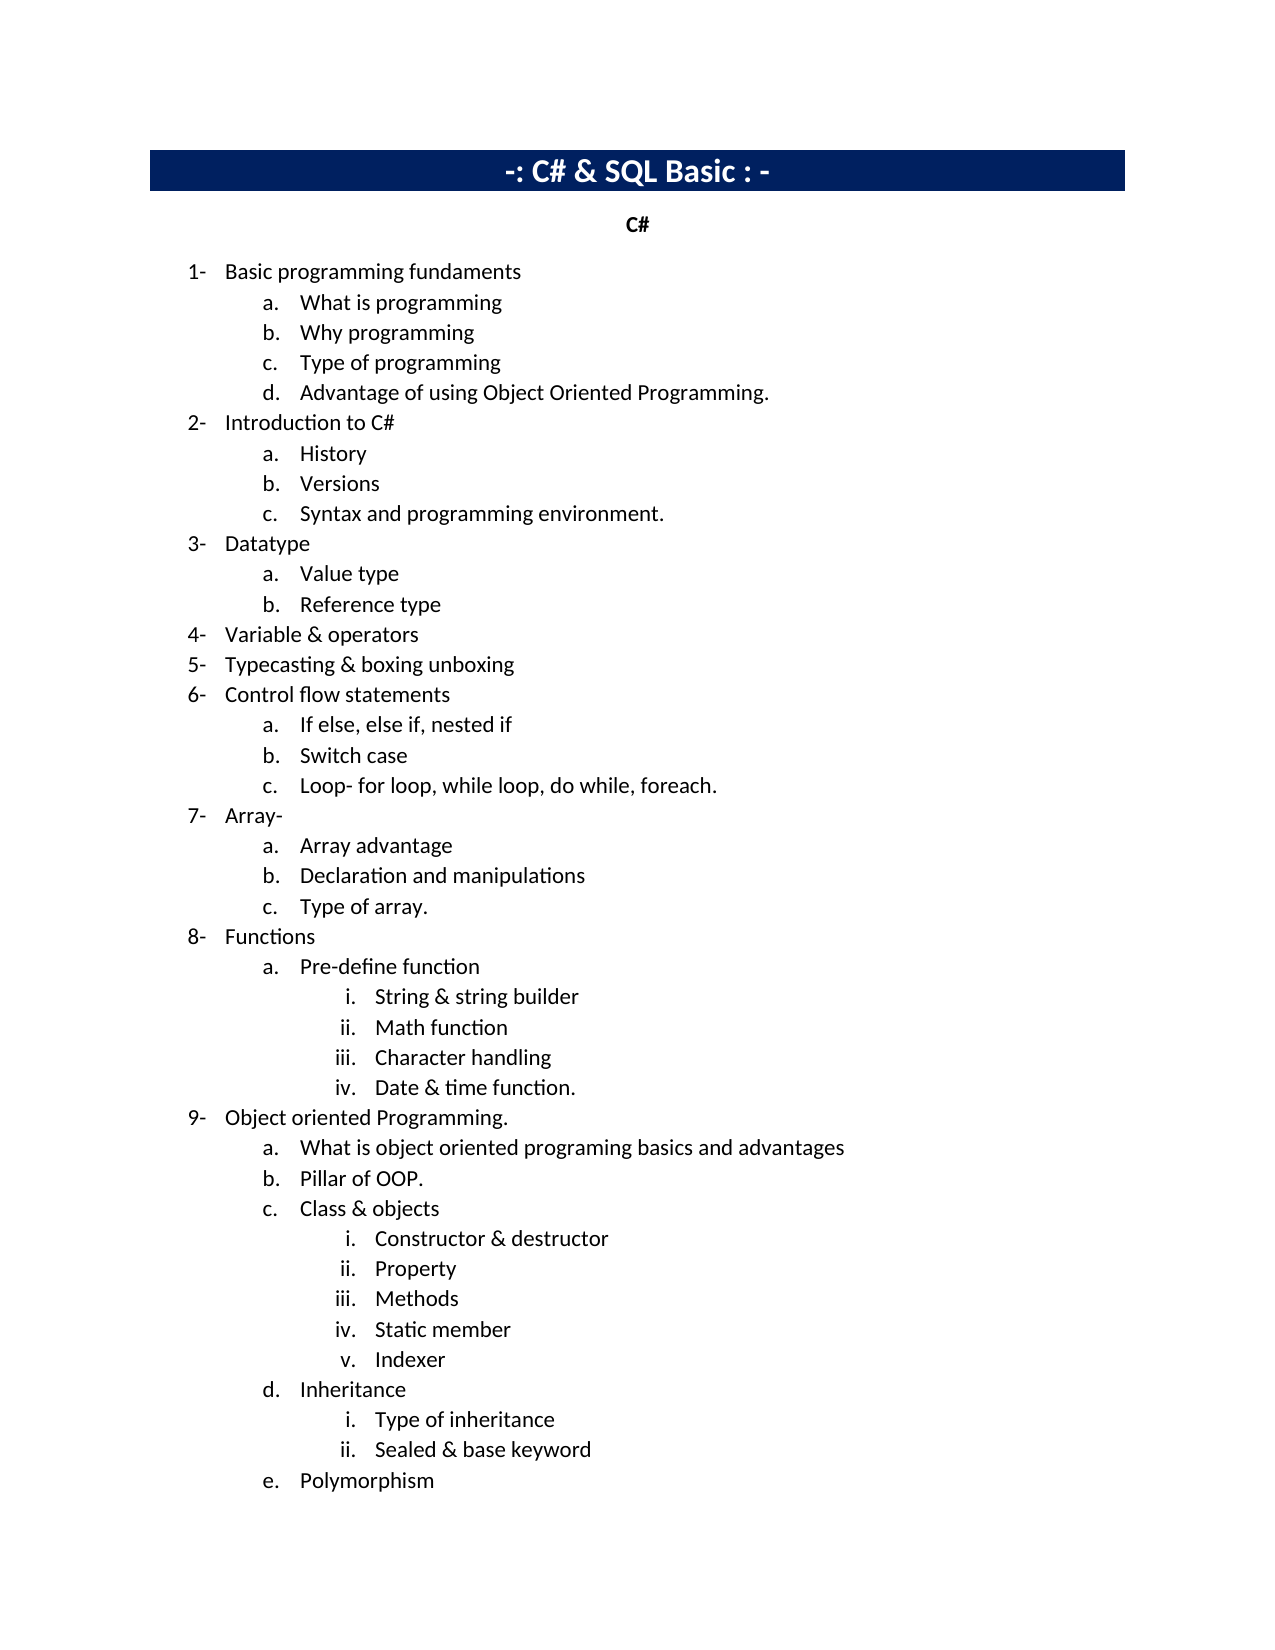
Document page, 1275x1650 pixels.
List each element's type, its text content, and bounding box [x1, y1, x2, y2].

list String & string builder [356, 982, 1125, 1011]
list Polymorphism [262, 1466, 1125, 1494]
list Array advantage [262, 831, 1125, 859]
list Array- [187, 801, 1125, 829]
list Switch case [262, 741, 1125, 769]
list Sealed & base keyword [356, 1436, 1125, 1464]
list Versions [262, 469, 1125, 497]
list Why programming [262, 318, 1125, 346]
list Static member [356, 1315, 1125, 1343]
list Basic programming fundaments [187, 257, 1125, 286]
list Methods [356, 1284, 1125, 1313]
list Type of inheritance [356, 1405, 1125, 1433]
list Type of programming [262, 348, 1125, 376]
list Class & objects [262, 1194, 1125, 1222]
list Object oriented Programming. [187, 1103, 1125, 1131]
list Functions [187, 922, 1125, 950]
text -: C# & SQL Basic : - [150, 150, 1125, 191]
list Reference type [262, 590, 1125, 618]
list Value type [262, 559, 1125, 588]
list Property [356, 1254, 1125, 1282]
list Character handling [356, 1043, 1125, 1071]
list Math function [356, 1013, 1125, 1041]
list Declaration and manipulations [262, 862, 1125, 890]
list Pre-define function [262, 952, 1125, 980]
list If else, else if, nested if [262, 711, 1125, 739]
list Constructor & destructor [356, 1224, 1125, 1252]
list Introduction to C# [187, 408, 1125, 437]
list Pillar of OOP. [262, 1164, 1125, 1192]
list Control flow statements [187, 680, 1125, 708]
list What is object oriented programing basics and advantages [262, 1133, 1125, 1162]
text C# [150, 211, 1125, 239]
list Datatype [187, 529, 1125, 557]
list History [262, 439, 1125, 467]
list Date & time function. [356, 1073, 1125, 1101]
list Type of array. [262, 892, 1125, 920]
list Indexer [356, 1345, 1125, 1373]
list Inheritance [262, 1375, 1125, 1403]
list Syntax and programming environment. [262, 499, 1125, 527]
list Typecasting & boxing unboxing [187, 650, 1125, 678]
list Advantage of using Object Oriented Programming. [262, 378, 1125, 406]
list What is programming [262, 288, 1125, 316]
list Loop- for loop, while loop, do while, foreach. [262, 771, 1125, 799]
list Variable & operators [187, 620, 1125, 648]
